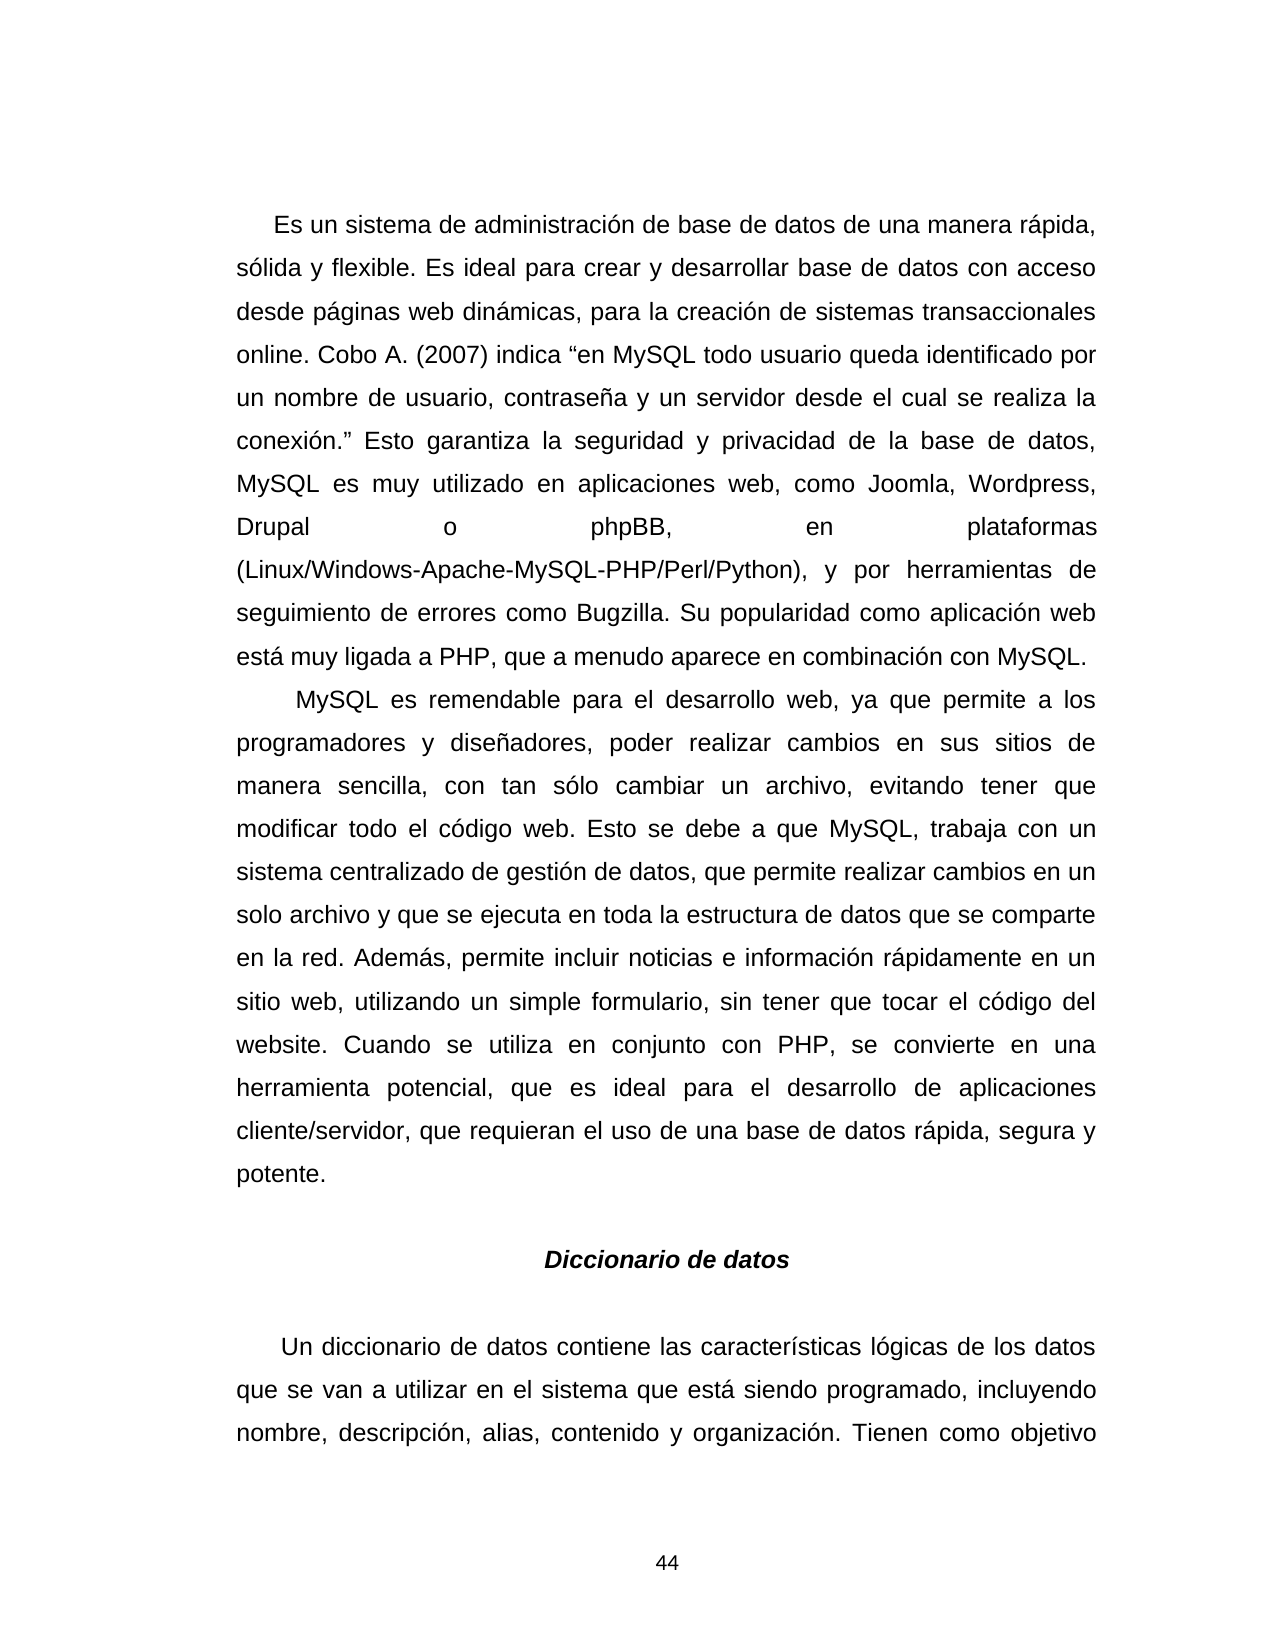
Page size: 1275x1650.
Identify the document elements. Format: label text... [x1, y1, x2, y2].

text Diccionario de datos [236, 1245, 1098, 1274]
text MySQL es remendable para el desarrollo web, ya que permite a los programadores y diseñadores, poder realizar cambios en sus sitios de manera sencilla, con tan sólo cambiar un archivo, evitando tener que modificar todo el código web. Esto se debe a que MySQL, trabaja con un sistema centralizado de gestión de datos, que permite realizar cambios en un solo archivo y que se ejecuta en toda la estructura de datos que se comparte en la red. Además, permite incluir noticias e información rápidamente en un sitio web, utilizando un simple formulario, sin tener que tocar el código del website. Cuando se utiliza en conjunto con PHP, se convierte en una herramienta potencial, que es ideal para el desarrollo de aplicaciones cliente/servidor, que requieran el uso de una base de datos rápida, segura y potente. [236, 684, 1098, 1188]
text Es un sistema de administración de base de datos de una manera rápida, sólida y flexible. Es ideal para crear y desarrollar base de datos con acceso desde páginas web dinámicas, para la creación de sistemas transaccionales online. Cobo A. (2007) indica “en MySQL todo usuario queda identificado por un nombre de usuario, contraseña y un servidor desde el cual se realiza la conexión.” Esto garantiza la seguridad y privacidad de la base de datos, MySQL es muy utilizado en aplicaciones web, como Joomla, Wordpress, Drupal o phpBB, en plataformas (Linux/Windows-Apache-MySQL-PHP/Perl/Python), y por herramientas de seguimiento de errores como Bugzilla. Su popularidad como aplicación web está muy ligada a PHP, que a menudo aparece en combinación con MySQL. [236, 210, 1098, 670]
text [236, 1331, 1098, 1446]
